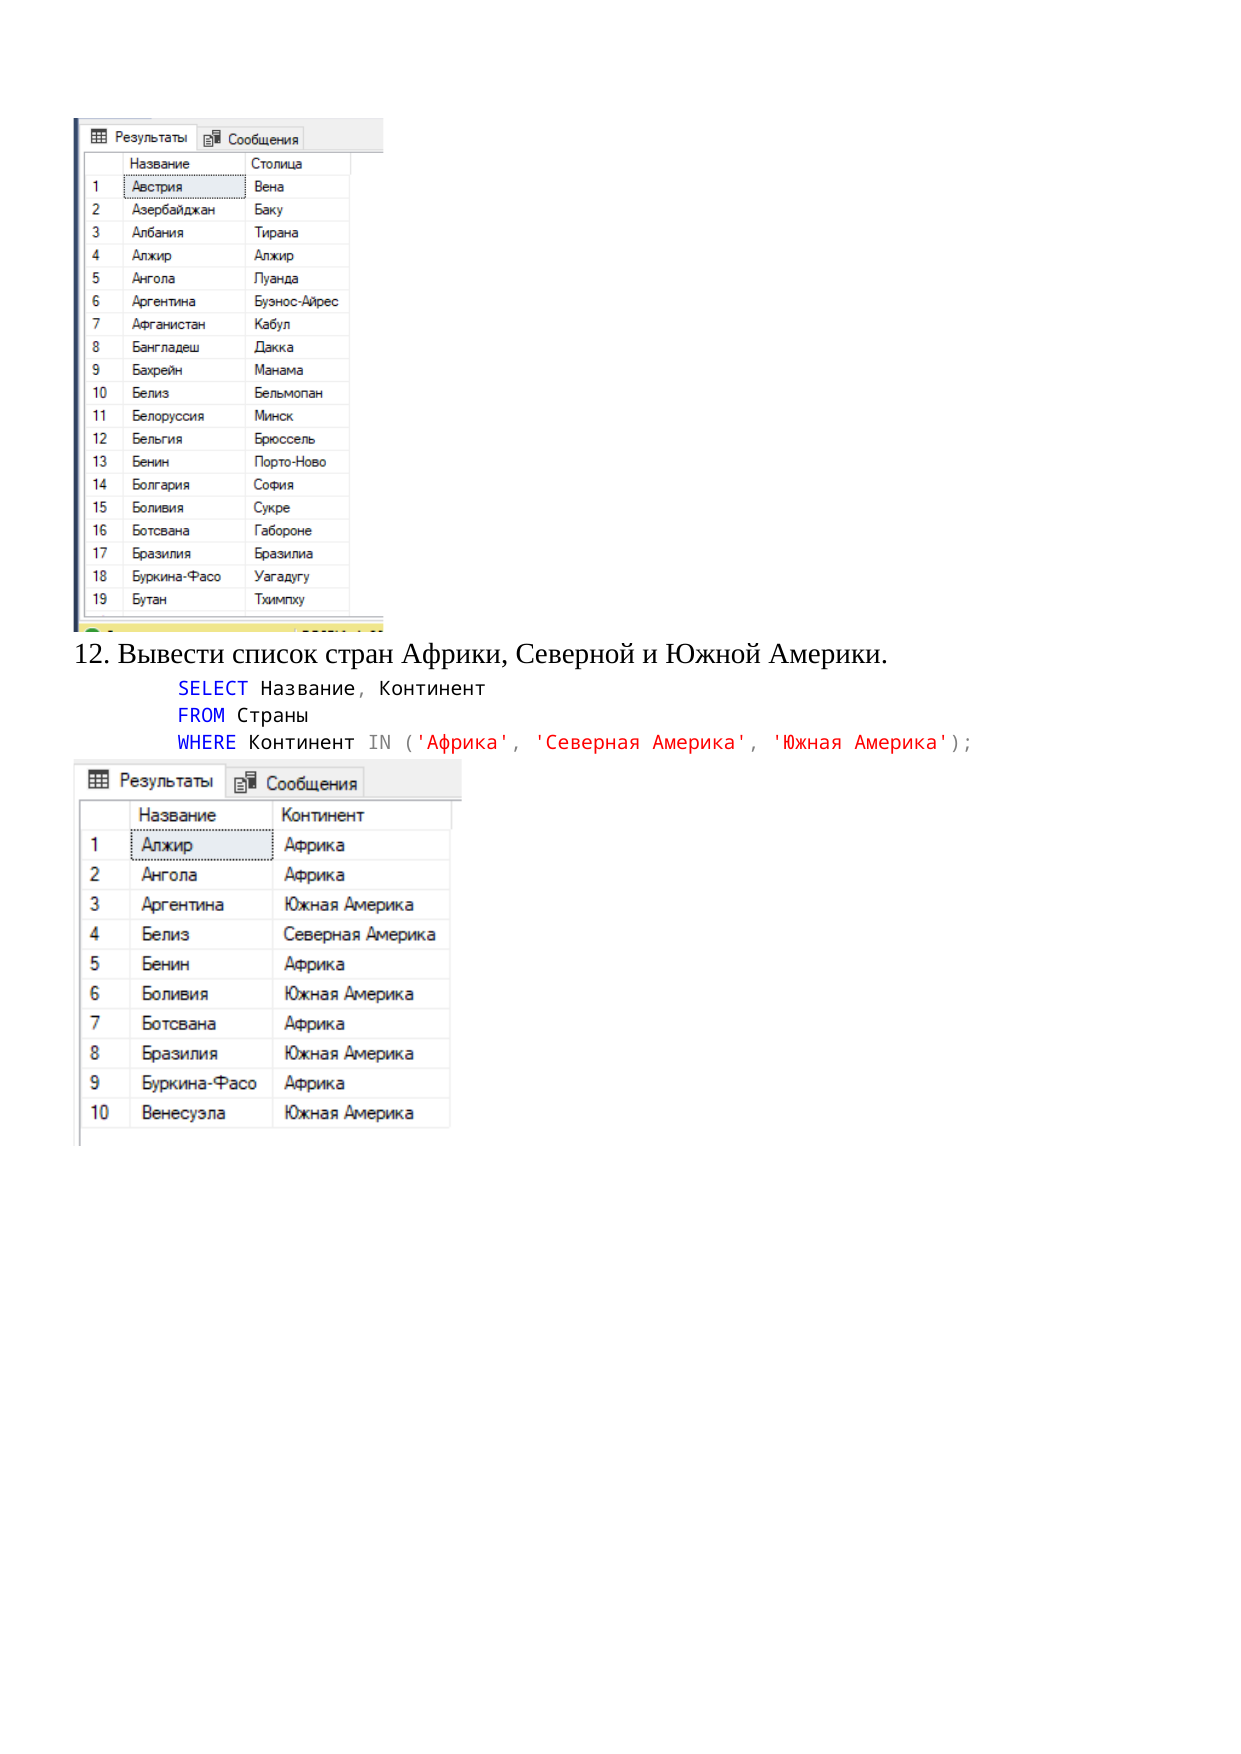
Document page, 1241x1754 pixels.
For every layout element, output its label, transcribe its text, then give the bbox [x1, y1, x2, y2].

picture [73, 759, 462, 1146]
text WHERE Континент IN ('Африка', 'Северная Америка', 'Южная Америка'); [74, 728, 1152, 755]
picture [73, 118, 384, 632]
text SELECT Название, Континент [177, 674, 1152, 701]
text 12. Вывести список стран Африки, Северной и Южной Америки. [74, 636, 1152, 669]
text FROM Страны [177, 701, 1152, 728]
